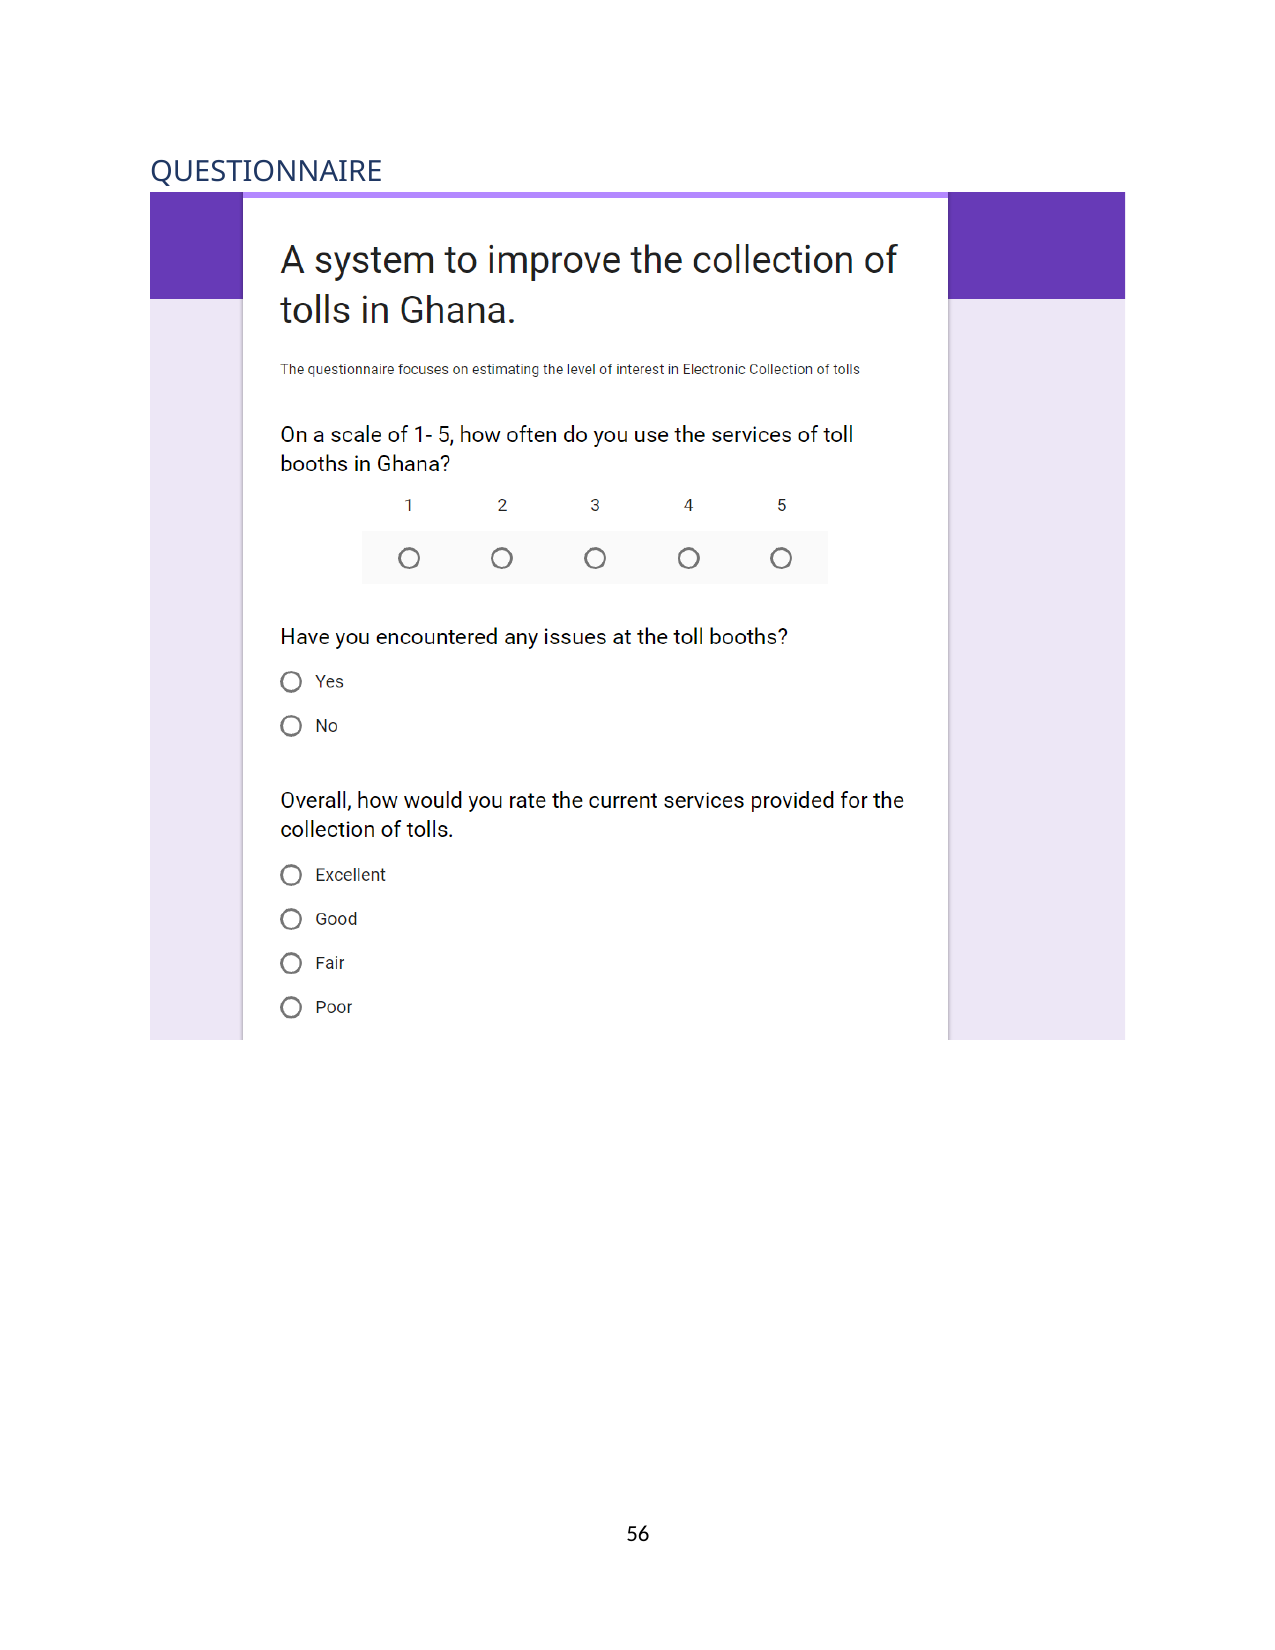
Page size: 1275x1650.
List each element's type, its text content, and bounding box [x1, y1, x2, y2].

subtitle QUESTIONNAIRE [150, 150, 1125, 190]
picture [150, 192, 1125, 1040]
